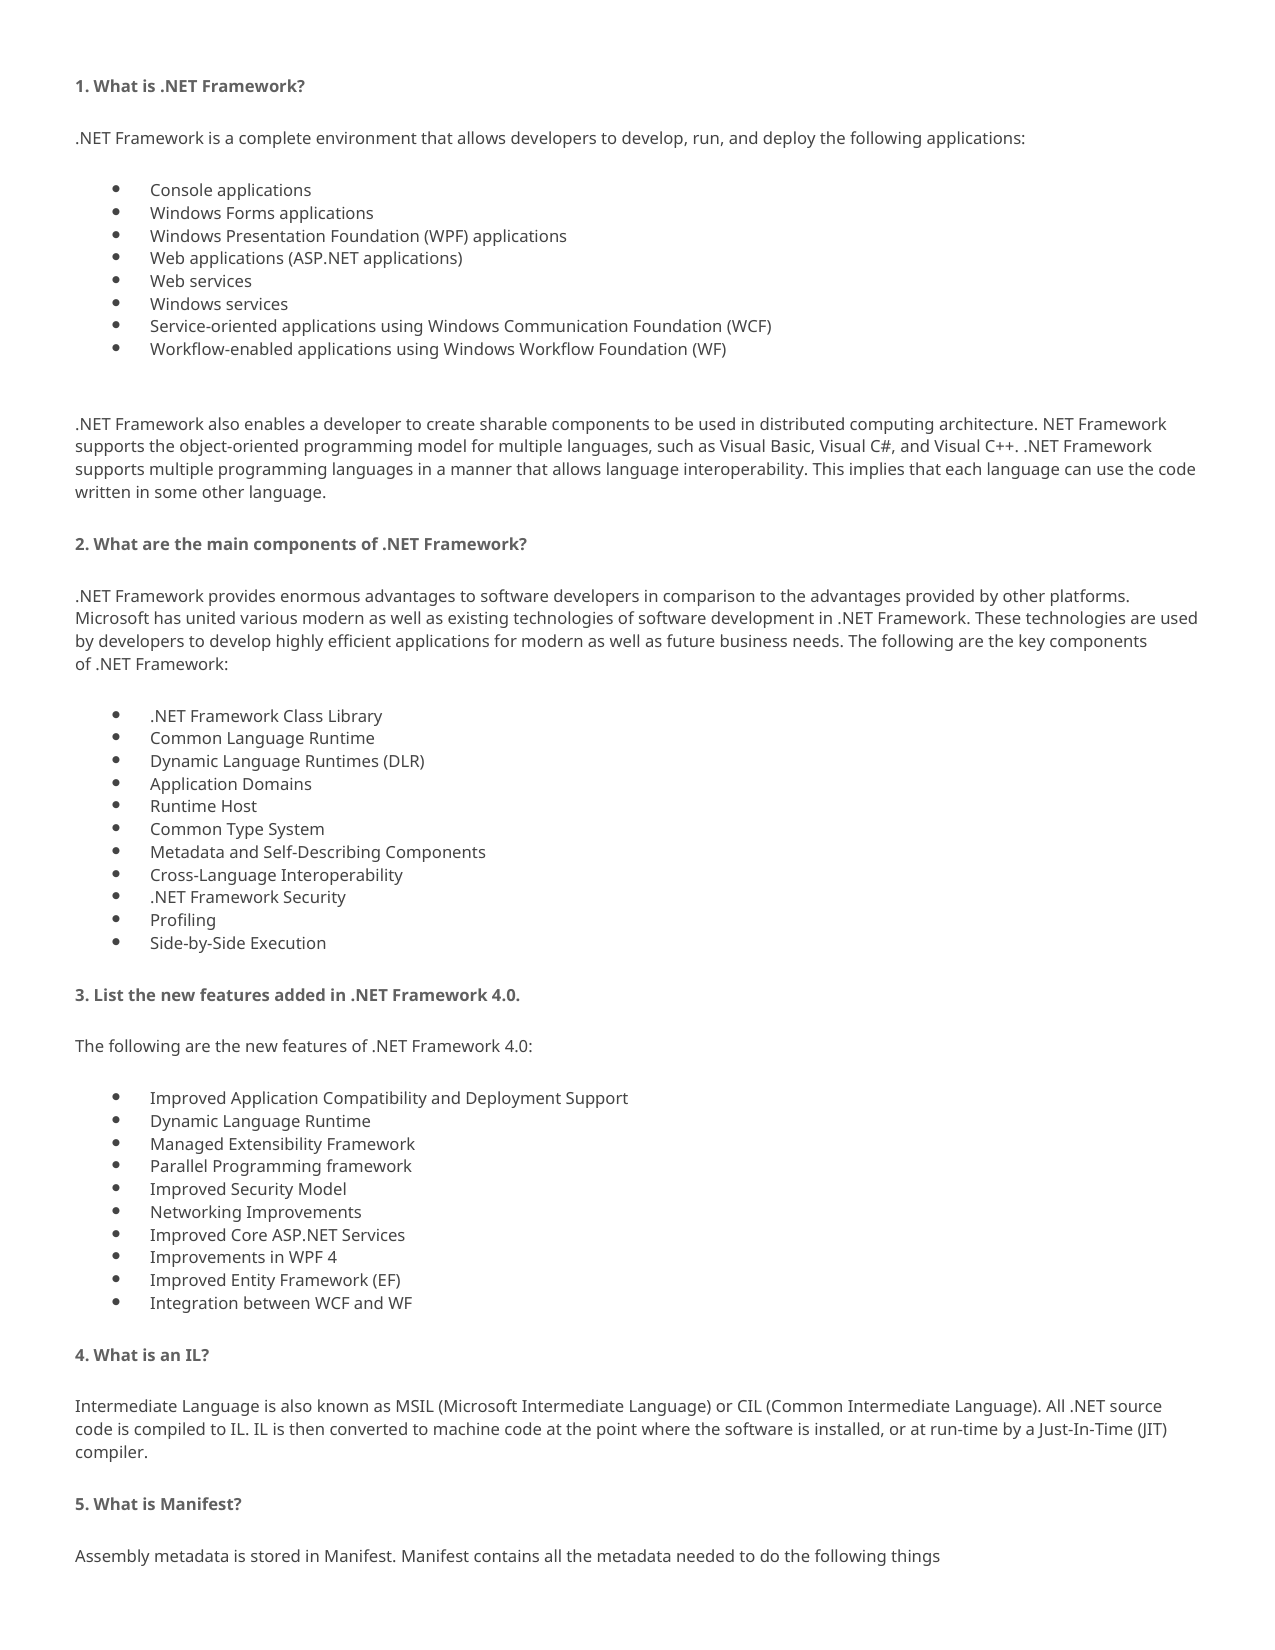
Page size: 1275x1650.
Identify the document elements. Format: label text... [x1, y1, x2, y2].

list Web services [112, 269, 1200, 292]
text .NET Framework is a complete environment that allows developers to develop, run, and deploy the following applications: [75, 127, 1200, 149]
list Improved Entity Framework (EF) [112, 1268, 1200, 1291]
list Improved Security Model [112, 1178, 1200, 1200]
list Improved Core ASP.NET Services [112, 1223, 1200, 1246]
text 2. What are the main components of .NET Framework? [75, 532, 1200, 555]
list Console applications [112, 179, 1200, 201]
text .NET Framework also enables a developer to create sharable components to be used in distributed computing architecture. NET Framework supports the object-oriented programming model for multiple languages, such as Visual Basic, Visual C#, and Visual C++. .NET Framework supports multiple programming languages in a manner that allows language interoperability. This implies that each language can use the code written in some other language. [75, 389, 1200, 503]
list Integration between WCF and WF [112, 1291, 1200, 1314]
text Assembly metadata is stored in Manifest. Manifest contains all the metadata needed to do the following things [75, 1544, 1200, 1567]
list Metadata and Self-Describing Components [112, 840, 1200, 863]
list Windows services [112, 292, 1200, 315]
list Windows Forms applications [112, 201, 1200, 224]
list Common Type System [112, 818, 1200, 840]
text Intermediate Language is also known as MSIL (Microsoft Intermediate Language) or CIL (Common Intermediate Language). All .NET source code is compiled to IL. IL is then converted to machine code at the point where the software is installed, or at run-time by a Just-In-Time (JIT) compiler. [75, 1395, 1200, 1463]
list Networking Improvements [112, 1200, 1200, 1223]
text 4. What is an IL? [75, 1343, 1200, 1366]
list .NET Framework Class Library [112, 704, 1200, 727]
list Parallel Programming framework [112, 1155, 1200, 1178]
list Runtime Host [112, 795, 1200, 818]
text 1. What is .NET Framework? [75, 75, 1200, 98]
list Profiling [112, 908, 1200, 931]
list Side-by-Side Execution [112, 931, 1200, 954]
text 5. What is Manifest? [75, 1492, 1200, 1515]
list Application Domains [112, 772, 1200, 795]
list Improvements in WPF 4 [112, 1246, 1200, 1268]
text The following are the new features of .NET Framework 4.0: [75, 1035, 1200, 1058]
list Dynamic Language Runtime [112, 1109, 1200, 1132]
list Common Language Runtime [112, 727, 1200, 749]
text .NET Framework provides enormous advantages to software developers in comparison to the advantages provided by other platforms. Microsoft has united various modern as well as existing technologies of software development in .NET Framework. These technologies are used by developers to develop highly efficient applications for modern as well as future business needs. The following are the key components of .NET Framework: [75, 584, 1200, 675]
text 3. List the new features added in .NET Framework 4.0. [75, 983, 1200, 1006]
list Managed Extensibility Framework [112, 1132, 1200, 1155]
list Workflow-enabled applications using Windows Workflow Foundation (WF) [112, 338, 1200, 360]
list Windows Presentation Foundation (WPF) applications [112, 224, 1200, 247]
list Dynamic Language Runtimes (DLR) [112, 749, 1200, 772]
list .NET Framework Security [112, 886, 1200, 908]
list Web applications (ASP.NET applications) [112, 247, 1200, 269]
list Service-oriented applications using Windows Communication Foundation (WCF) [112, 315, 1200, 338]
list Cross-Language Interoperability [112, 863, 1200, 886]
list Improved Application Compatibility and Deployment Support [112, 1087, 1200, 1109]
